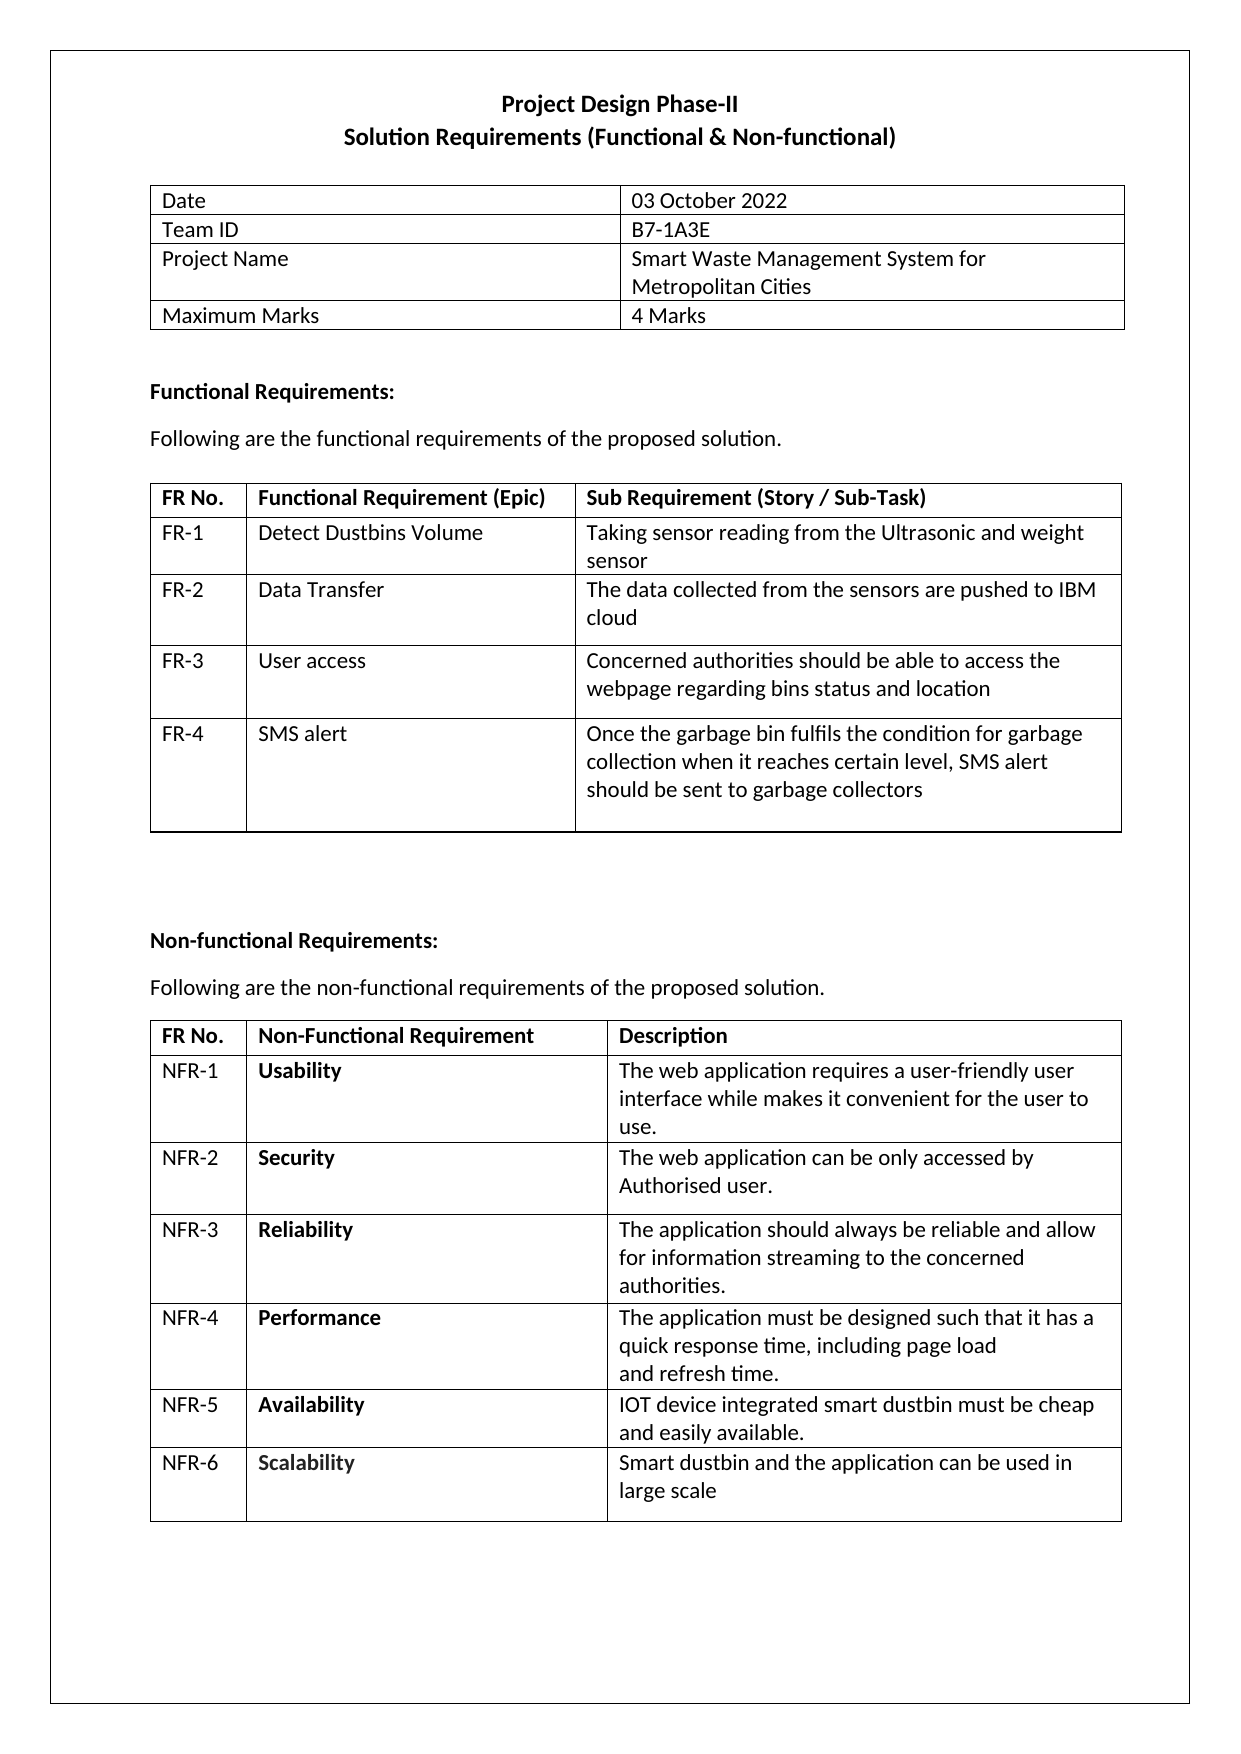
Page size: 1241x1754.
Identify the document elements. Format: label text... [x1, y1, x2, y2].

table_header Functional Requirement (Epic) [247, 484, 575, 517]
table_cell Smart dustbin and the application can be used in large scale [608, 1448, 1121, 1521]
table_cell Scalability [247, 1448, 607, 1521]
text Functional Requirements: [150, 377, 1090, 405]
text Following are the functional requirements of the proposed solution. [150, 424, 1090, 452]
table_cell The application should always be reliable and allow for information streaming to the concerned authorities. [608, 1215, 1121, 1302]
table_cell NFR-2 [151, 1143, 246, 1214]
table_cell NFR-4 [151, 1304, 246, 1389]
table_cell Concerned authorities should be able to access the webpage regarding bins status and location [576, 646, 1121, 718]
text Solution Requirements (Functional & Non-functional) [150, 122, 1090, 152]
table_cell Performance [247, 1304, 607, 1389]
table_cell FR-1 [151, 518, 246, 574]
table_header 03 October 2022 [621, 186, 1124, 214]
table_cell The data collected from the sensors are pushed to IBM cloud [576, 575, 1121, 645]
table_header Date [151, 186, 620, 214]
table_cell The application must be designed such that it has a quick response time, including page load and refresh time. [608, 1304, 1121, 1389]
table_cell Usability [247, 1056, 607, 1142]
text Project Design Phase-II [150, 89, 1090, 119]
table_cell FR-3 [151, 646, 246, 718]
table_cell The web application requires a user-friendly user interface while makes it convenient for the user to use. [608, 1056, 1121, 1142]
table_cell SMS alert [247, 719, 575, 831]
table_cell NFR-1 [151, 1056, 246, 1142]
table_cell NFR-5 [151, 1390, 246, 1447]
table_header FR No. [151, 1021, 246, 1055]
table_header Non-Functional Requirement [247, 1021, 607, 1055]
text Following are the non-functional requirements of the proposed solution. [150, 973, 1090, 1001]
table_cell Team ID [151, 215, 620, 243]
table_cell Detect Dustbins Volume [247, 518, 575, 574]
table_cell NFR-3 [151, 1215, 246, 1302]
table_cell Once the garbage bin fulfils the condition for garbage collection when it reaches certain level, SMS alert should be sent to garbage collectors [576, 719, 1121, 831]
table_header FR No. [151, 484, 246, 517]
table_cell Security [247, 1143, 607, 1214]
table_cell FR-2 [151, 575, 246, 645]
table_cell Data Transfer [247, 575, 575, 645]
text Non-functional Requirements: [150, 926, 1090, 954]
table_cell Taking sensor reading from the Ultrasonic and weight sensor [576, 518, 1121, 574]
table_cell Maximum Marks [151, 301, 620, 329]
table_cell Reliability [247, 1215, 607, 1302]
table_cell NFR-6 [151, 1448, 246, 1521]
table_cell B7-1A3E [621, 215, 1124, 243]
table_cell User access [247, 646, 575, 718]
table_cell FR-4 [151, 719, 246, 831]
table_cell Project Name [151, 244, 620, 300]
table_cell IOT device integrated smart dustbin must be cheap and easily available. [608, 1390, 1121, 1447]
table_header Sub Requirement (Story / Sub-Task) [576, 484, 1121, 517]
table_cell Availability [247, 1390, 607, 1447]
table_cell The web application can be only accessed by Authorised user. [608, 1143, 1121, 1214]
table_header Description [608, 1021, 1121, 1055]
table_cell Smart Waste Management System for Metropolitan Cities [621, 244, 1124, 300]
table_cell 4 Marks [621, 301, 1124, 329]
